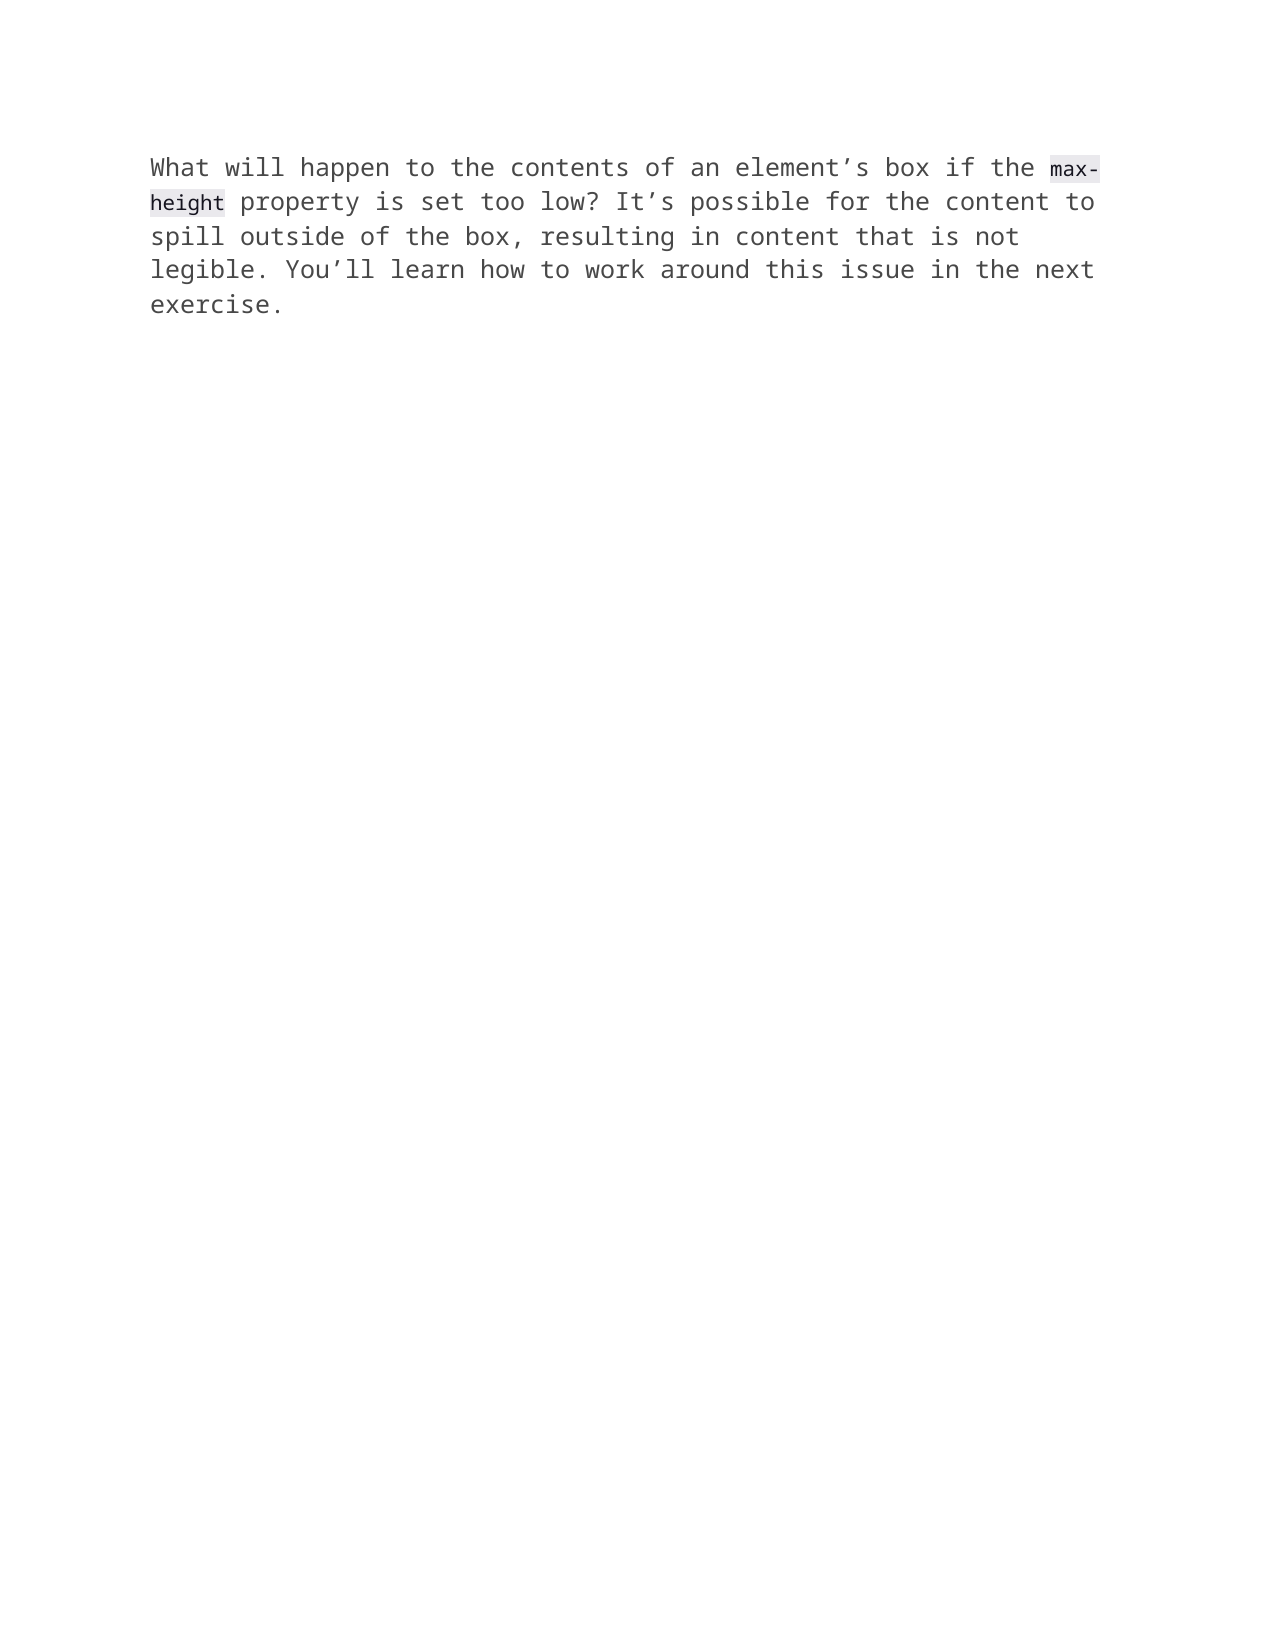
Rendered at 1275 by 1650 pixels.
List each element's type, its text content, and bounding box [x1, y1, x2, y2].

text What will happen to the contents of an element’s box if the max-height property is set too low? It’s possible for the content to spill outside of the box, resulting in content that is not legible. You’ll learn how to work around this issue in the next exercise. [150, 150, 1125, 320]
